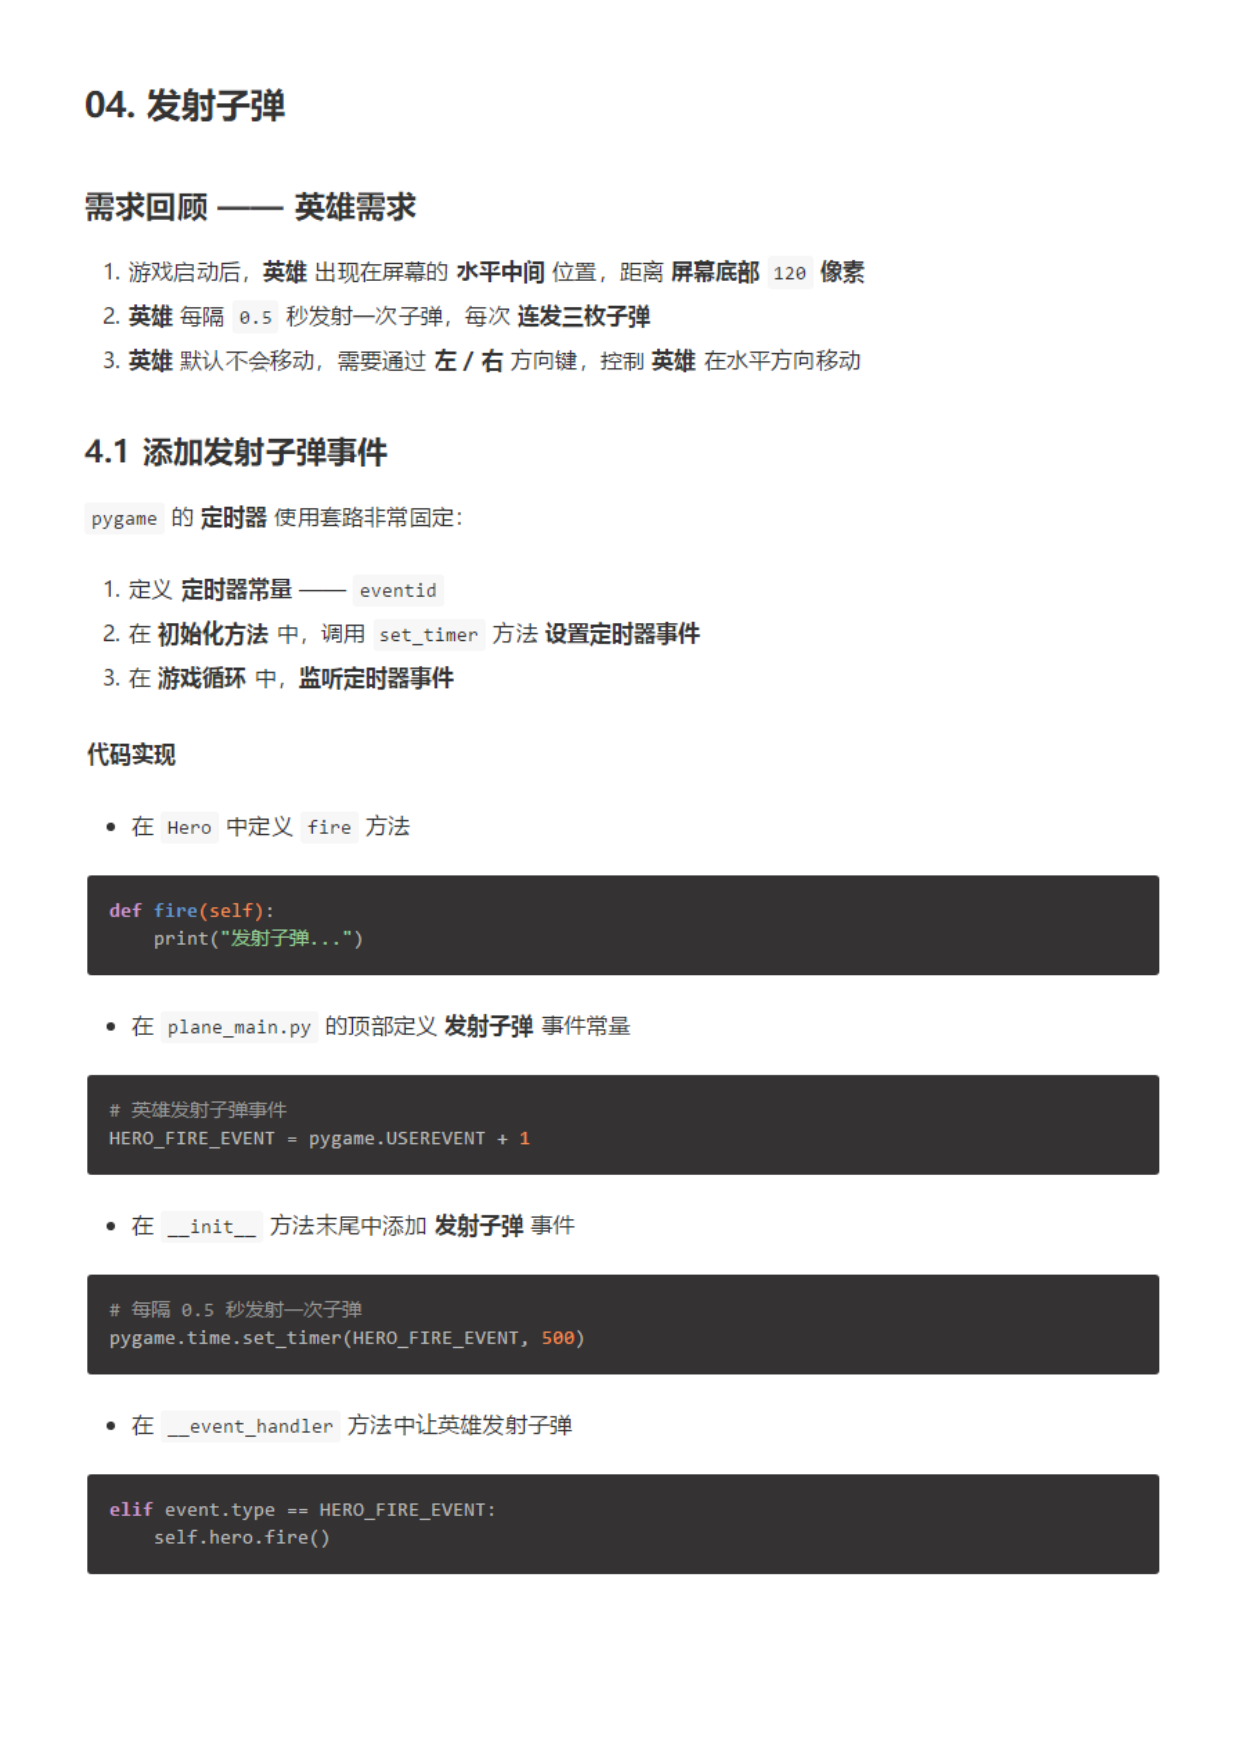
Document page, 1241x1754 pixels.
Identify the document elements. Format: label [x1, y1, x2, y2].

picture [75, 730, 1165, 1584]
picture [75, 80, 1165, 701]
